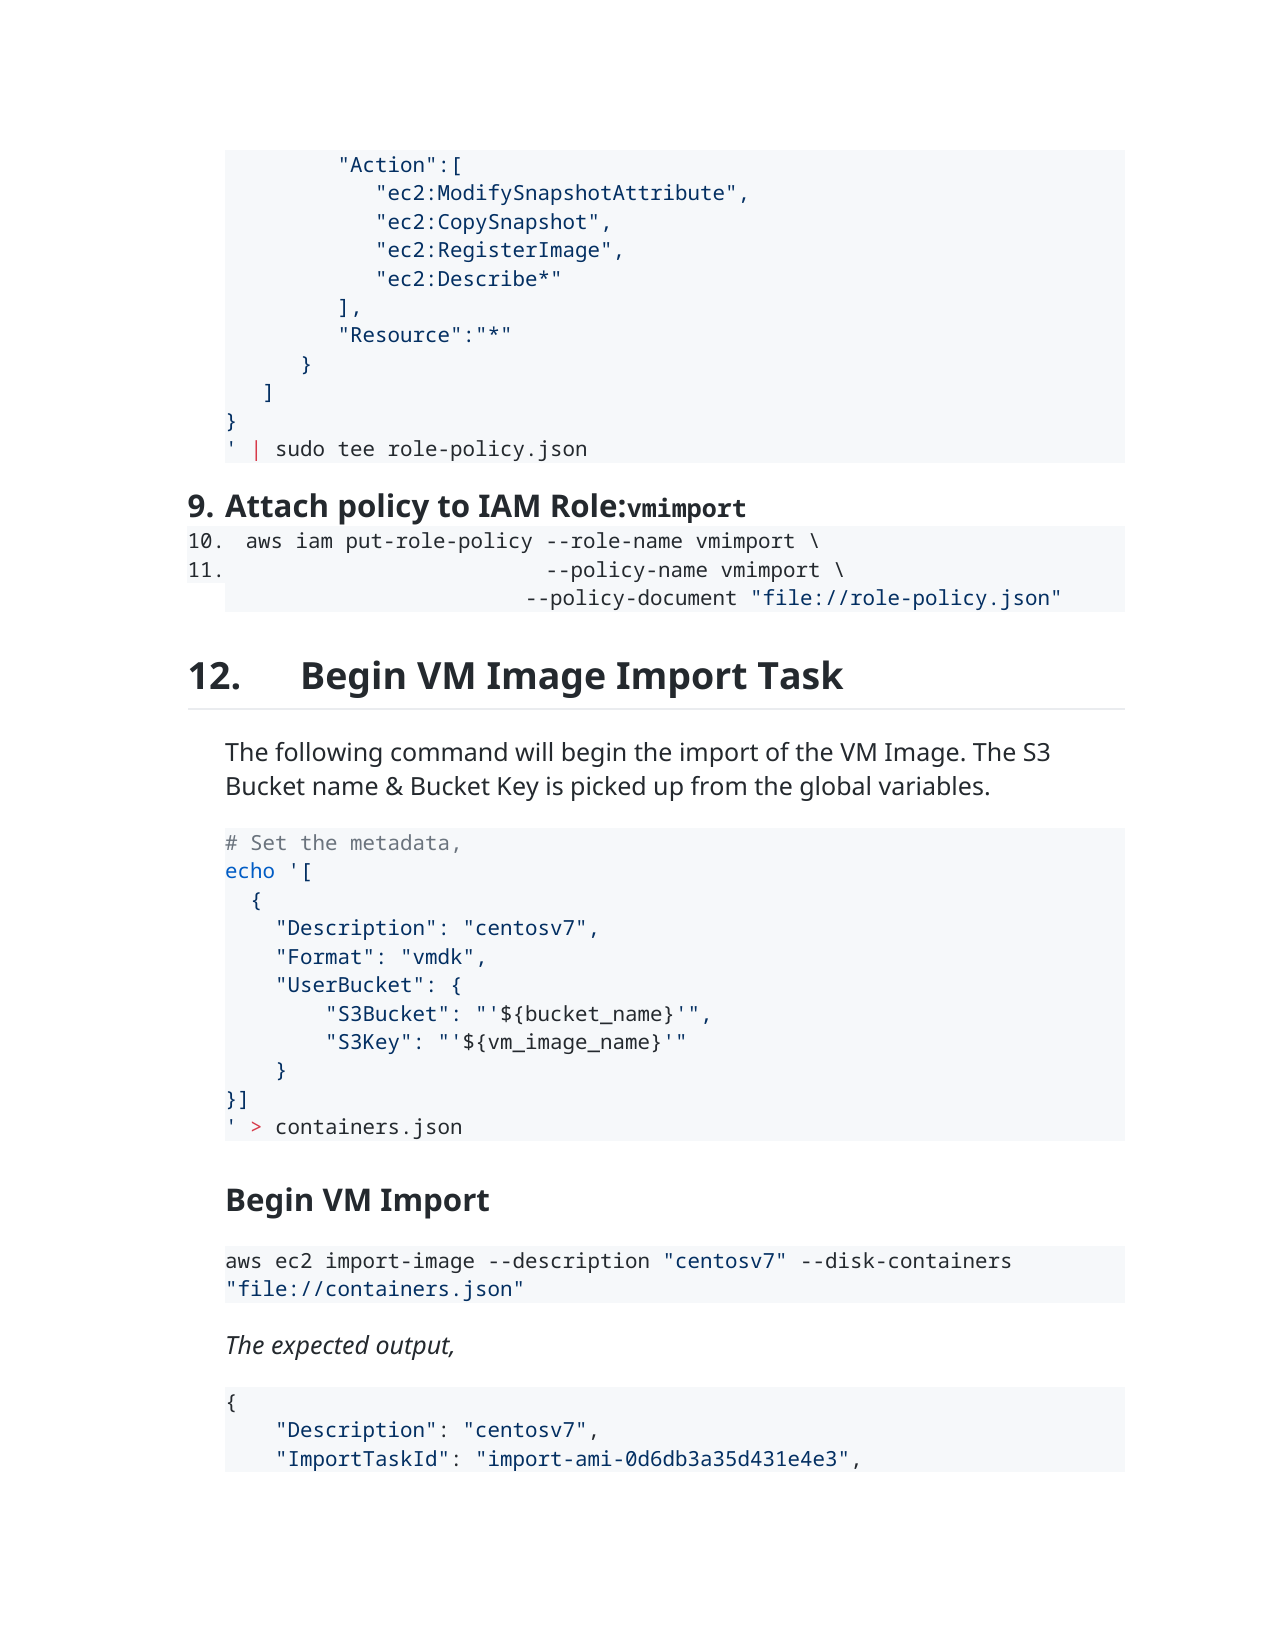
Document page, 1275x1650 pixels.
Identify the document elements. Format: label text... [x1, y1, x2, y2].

text ' > containers.json [225, 1112, 1125, 1141]
text The following command will begin the import of the VM Image. The S3 Bucket name & Bucket Key is picked up from the global variables. [225, 735, 1125, 803]
text echo '[ [225, 857, 1125, 885]
list Attach policy to IAM Role:vmimport [187, 484, 1125, 526]
text Begin VM Import [225, 1178, 1125, 1221]
text } [225, 406, 1125, 434]
text "ImportTaskId": "import-ami-0d6db3a35d431e4e3", [225, 1444, 1125, 1472]
text "Description": "centosv7", [225, 1415, 1125, 1444]
text } [225, 349, 1125, 377]
text "UserBucket": { [225, 970, 1125, 999]
text ' | sudo tee role-policy.json [225, 434, 1125, 463]
text { [225, 1387, 1125, 1415]
text "ec2:ModifySnapshotAttribute", [225, 178, 1125, 207]
text # Set the metadata, [225, 828, 1125, 857]
text "Resource":"*" [225, 321, 1125, 349]
text }] [225, 1084, 1125, 1112]
text "S3Key": "'${vm_image_name}'" [225, 1027, 1125, 1056]
text "ec2:RegisterImage", [225, 235, 1125, 264]
list aws iam put-role-policy --role-name vmimport \ [187, 526, 1125, 555]
text "ec2:CopySnapshot", [225, 207, 1125, 235]
text --policy-document "file://role-policy.json" [225, 583, 1125, 612]
text } [225, 1056, 1125, 1084]
text The expected output, [225, 1328, 1125, 1362]
text aws ec2 import-image --description "centosv7" --disk-containers "file://containers.json" [225, 1246, 1125, 1303]
list --policy-name vmimport \ [187, 555, 1125, 583]
text "Description": "centosv7", [225, 913, 1125, 942]
text "Action":[ [225, 150, 1125, 178]
text { [225, 885, 1125, 913]
text "Format": "vmdk", [225, 942, 1125, 970]
text ], [225, 292, 1125, 321]
text ] [225, 377, 1125, 406]
text "S3Bucket": "'${bucket_name}'", [225, 999, 1125, 1027]
list Begin VM Image Import Task [187, 649, 1125, 710]
text "ec2:Describe*" [225, 264, 1125, 292]
